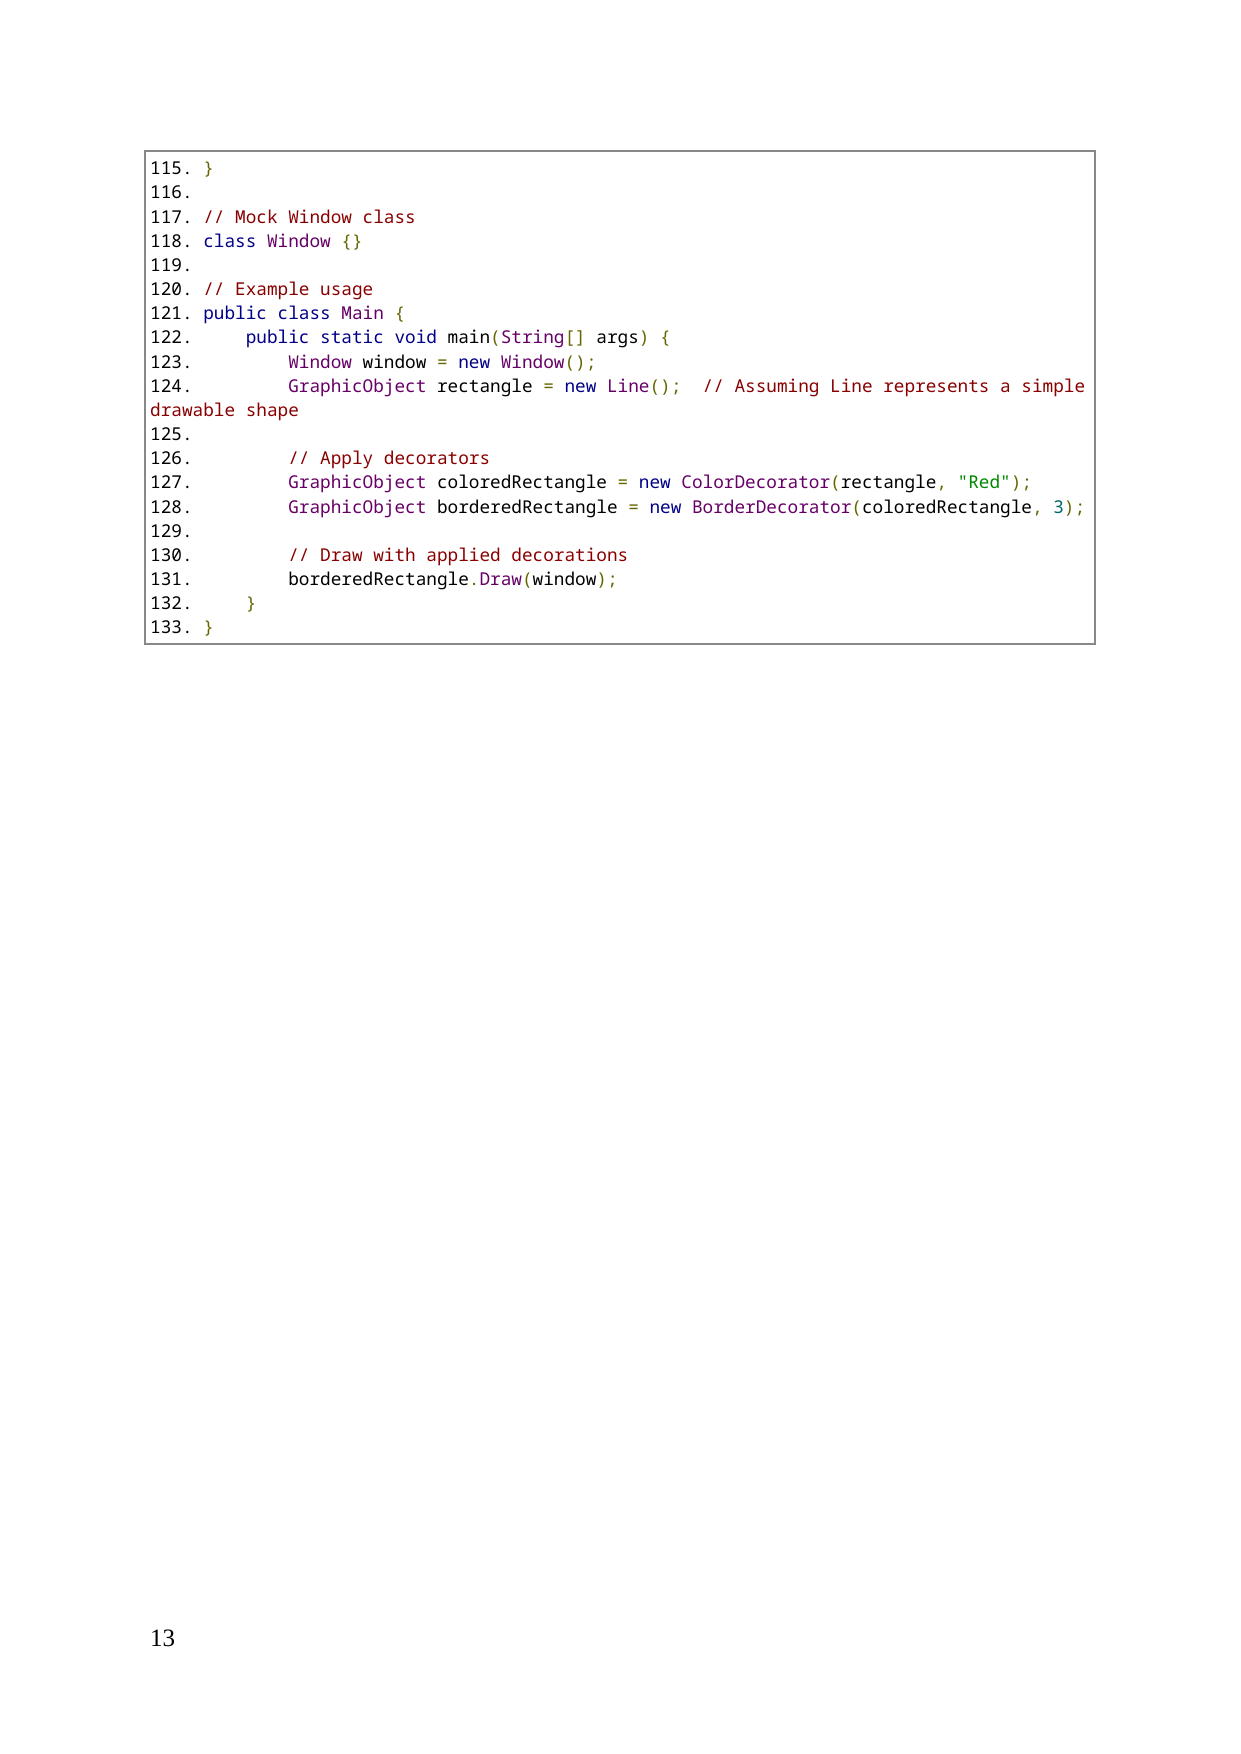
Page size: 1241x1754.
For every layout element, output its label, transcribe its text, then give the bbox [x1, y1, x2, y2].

text 117. // Mock Window class [150, 204, 1090, 228]
text 126. // Apply decorators [150, 446, 1090, 470]
text 127. GraphicObject coloredRectangle = new ColorDecorator(rectangle, "Red"); [150, 470, 1090, 494]
text 120. // Example usage [150, 277, 1090, 301]
text 123. Window window = new Window(); [150, 349, 1090, 373]
text 130. // Draw with applied decorations [150, 542, 1090, 567]
text 132. } [150, 591, 1090, 609]
text 129. [150, 518, 1090, 542]
text 128. GraphicObject borderedRectangle = new BorderDecorator(coloredRectangle, 3); [150, 494, 1090, 518]
text 118. class Window {} [150, 228, 1090, 252]
text 124. GraphicObject rectangle = new Line(); // Assuming Line represents a simple drawable shape [150, 373, 1090, 422]
text 125. [150, 422, 1090, 446]
text 115. } [146, 152, 1094, 180]
text 133. } [146, 609, 1094, 643]
text 119. [150, 252, 1090, 277]
text 131. borderedRectangle.Draw(window); [150, 567, 1090, 591]
text 121. public class Main { [150, 301, 1090, 325]
text 116. [150, 180, 1090, 204]
text 122. public static void main(String[] args) { [150, 325, 1090, 349]
